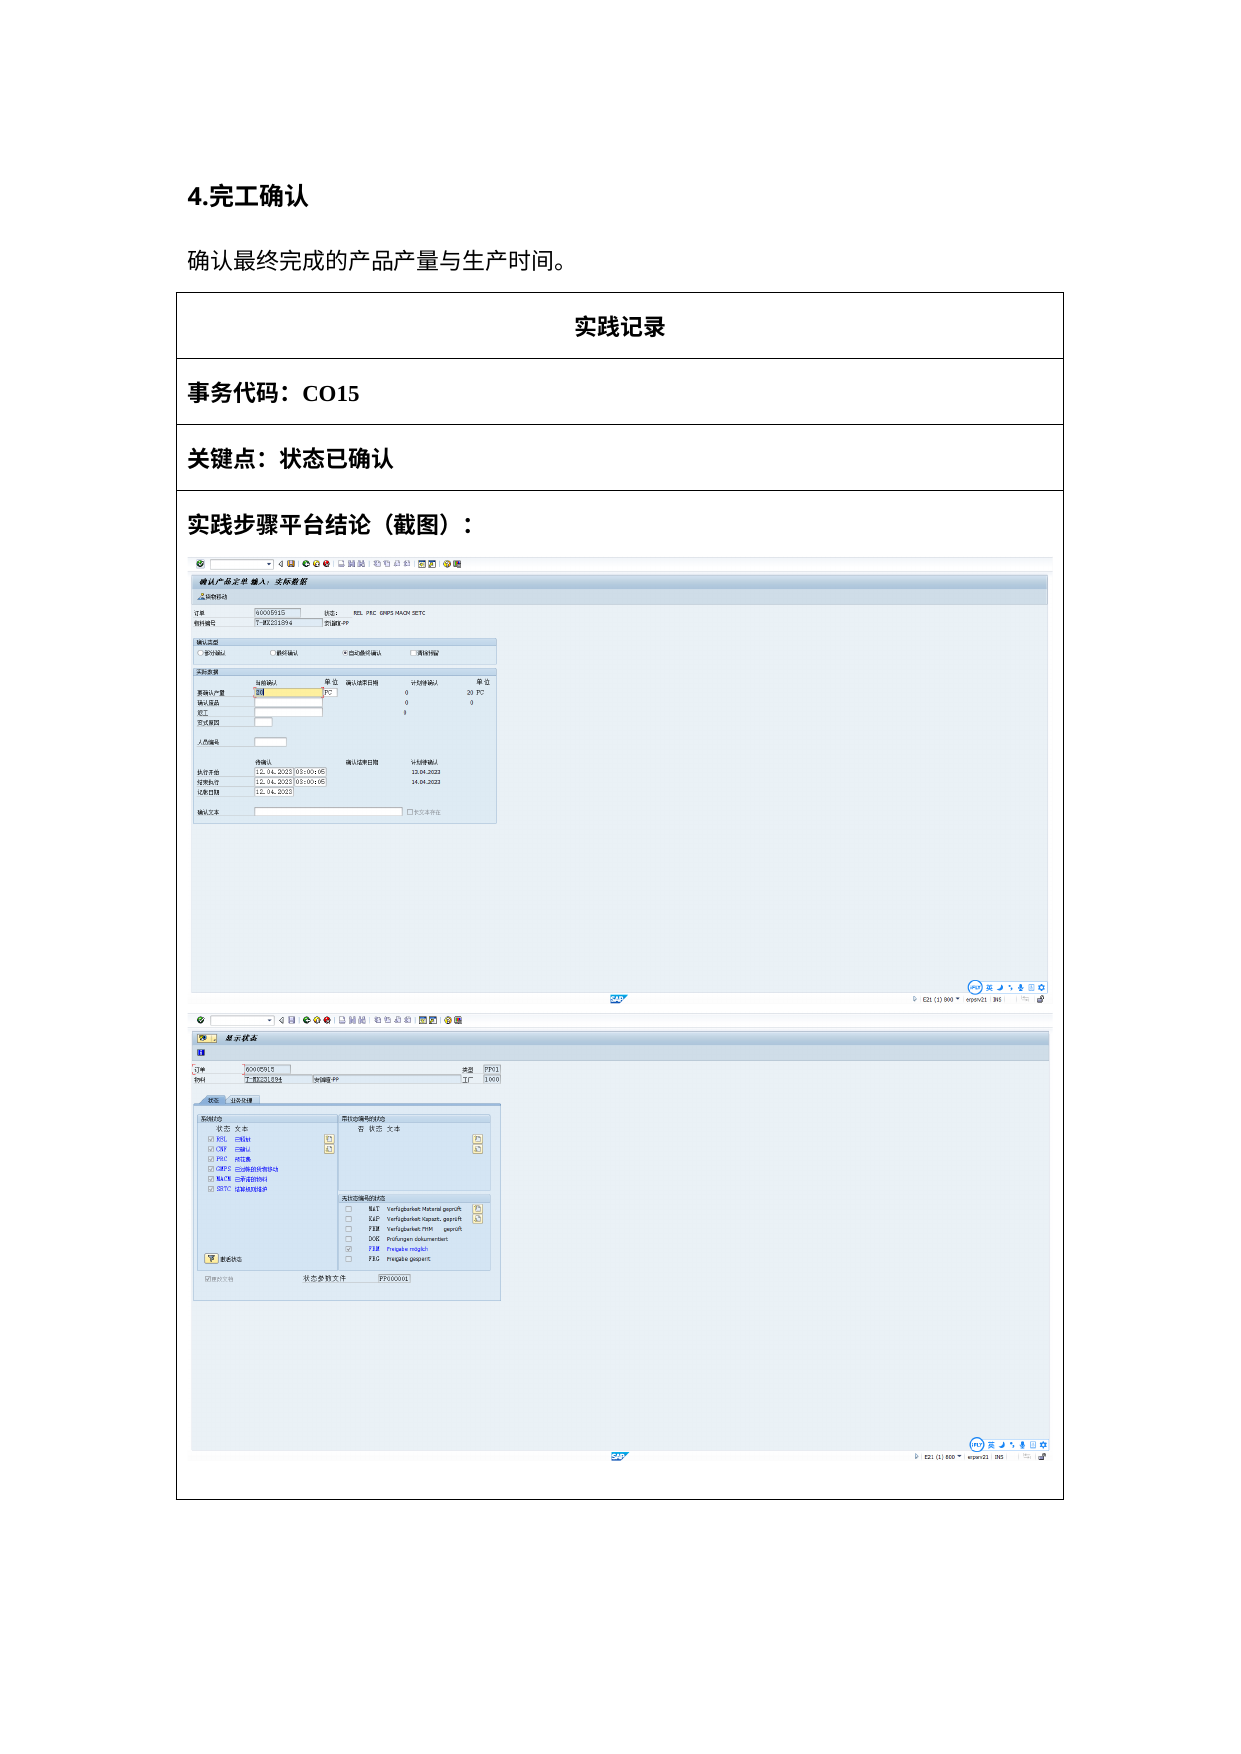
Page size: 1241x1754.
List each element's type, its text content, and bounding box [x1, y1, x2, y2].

text 4.完工确认 [187, 162, 1053, 227]
text 确认最终完成的产品产量与生产时间。 [187, 227, 1053, 292]
table_header 实践记录 [177, 293, 1063, 358]
table_cell 实践步骤平台结论（截图）： [177, 491, 1063, 1499]
picture [187, 1011, 1053, 1461]
table_cell 关键点：状态已确认 [177, 425, 1063, 490]
table_cell 事务代码：CO15 [177, 359, 1063, 424]
picture [187, 556, 1053, 1004]
